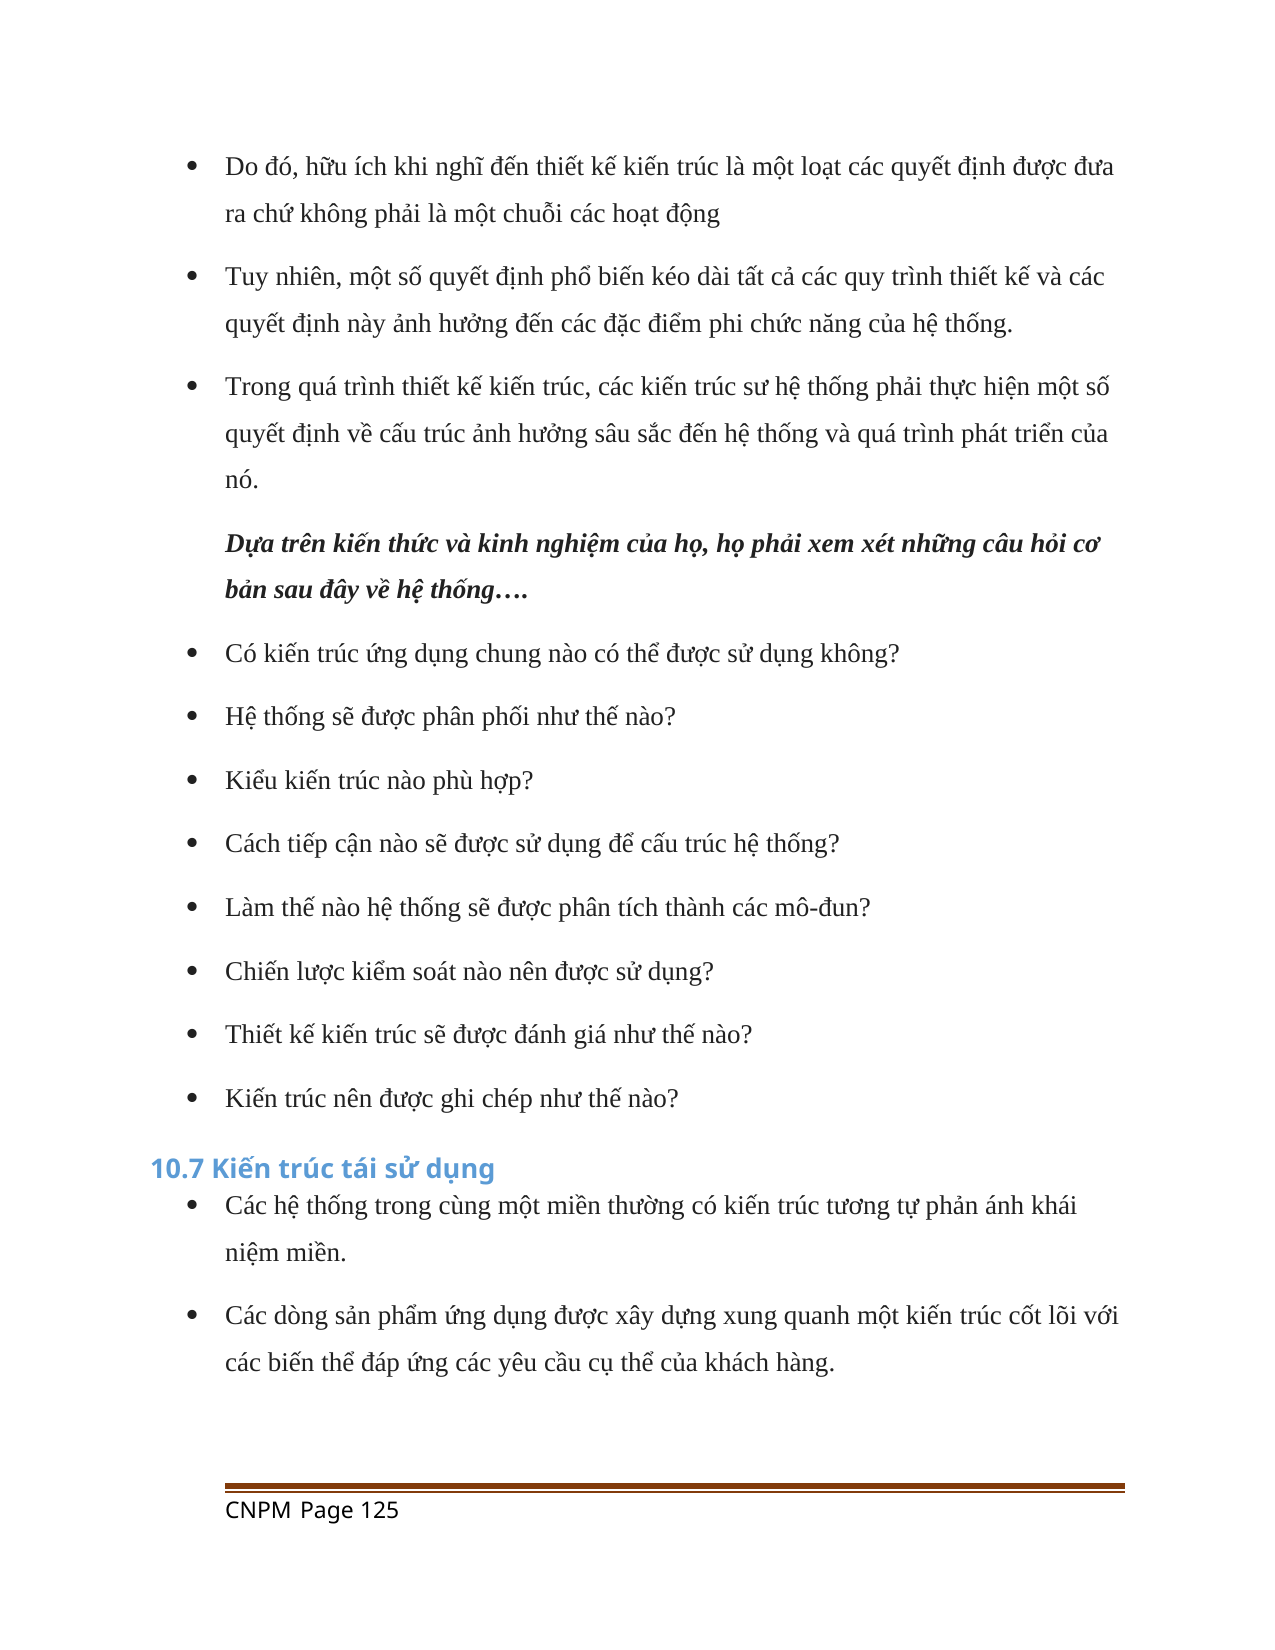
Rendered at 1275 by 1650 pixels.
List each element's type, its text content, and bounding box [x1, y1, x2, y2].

list Kiến trúc nên được ghi chép như thế nào? [187, 1082, 1125, 1113]
list Thiết kế kiến ​​trúc sẽ được đánh giá như thế nào? [187, 1018, 1125, 1049]
list Do đó, hữu ích khi nghĩ đến thiết kế kiến ​​trúc là một loạt các quyết định được đưa ra chứ không phải là một chuỗi các hoạt động [187, 150, 1125, 228]
list Làm thế nào hệ thống sẽ được phân tích thành các mô-đun? [187, 891, 1125, 922]
list Các dòng sản phẩm ứng dụng được xây dựng xung quanh một kiến ​​trúc cốt lõi với các biến thể đáp ứng các yêu cầu cụ thể của khách hàng. [187, 1299, 1125, 1377]
list Kiểu kiến ​​trúc nào phù hợp? [187, 764, 1125, 795]
text Dựa trên kiến ​​thức và kinh nghiệm của họ, họ phải xem xét những câu hỏi cơ bản sau đây về hệ thống…. [225, 527, 1125, 605]
list Hệ thống sẽ được phân phối như thế nào? [187, 701, 1125, 732]
list Các hệ thống trong cùng một miền thường có kiến ​​trúc tương tự phản ánh khái niệm miền. [187, 1189, 1125, 1267]
subtitle 10.7 Kiến trúc tái sử dụng [150, 1149, 1125, 1186]
list Tuy nhiên, một số quyết định phổ biến kéo dài tất cả các quy trình thiết kế và các quyết định này ảnh hưởng đến các đặc điểm phi chức năng của hệ thống. [187, 260, 1125, 338]
list Có kiến ​​trúc ứng dụng chung nào có thể được sử dụng không? [187, 637, 1125, 668]
list Chiến lược kiểm soát nào nên được sử dụng? [187, 955, 1125, 986]
list Cách tiếp cận nào sẽ được sử dụng để cấu trúc hệ thống? [187, 828, 1125, 859]
list Trong quá trình thiết kế kiến ​​trúc, các kiến ​​trúc sư hệ thống phải thực hiện một số quyết định về cấu trúc ảnh hưởng sâu sắc đến hệ thống và quá trình phát triển của nó. [187, 370, 1125, 495]
